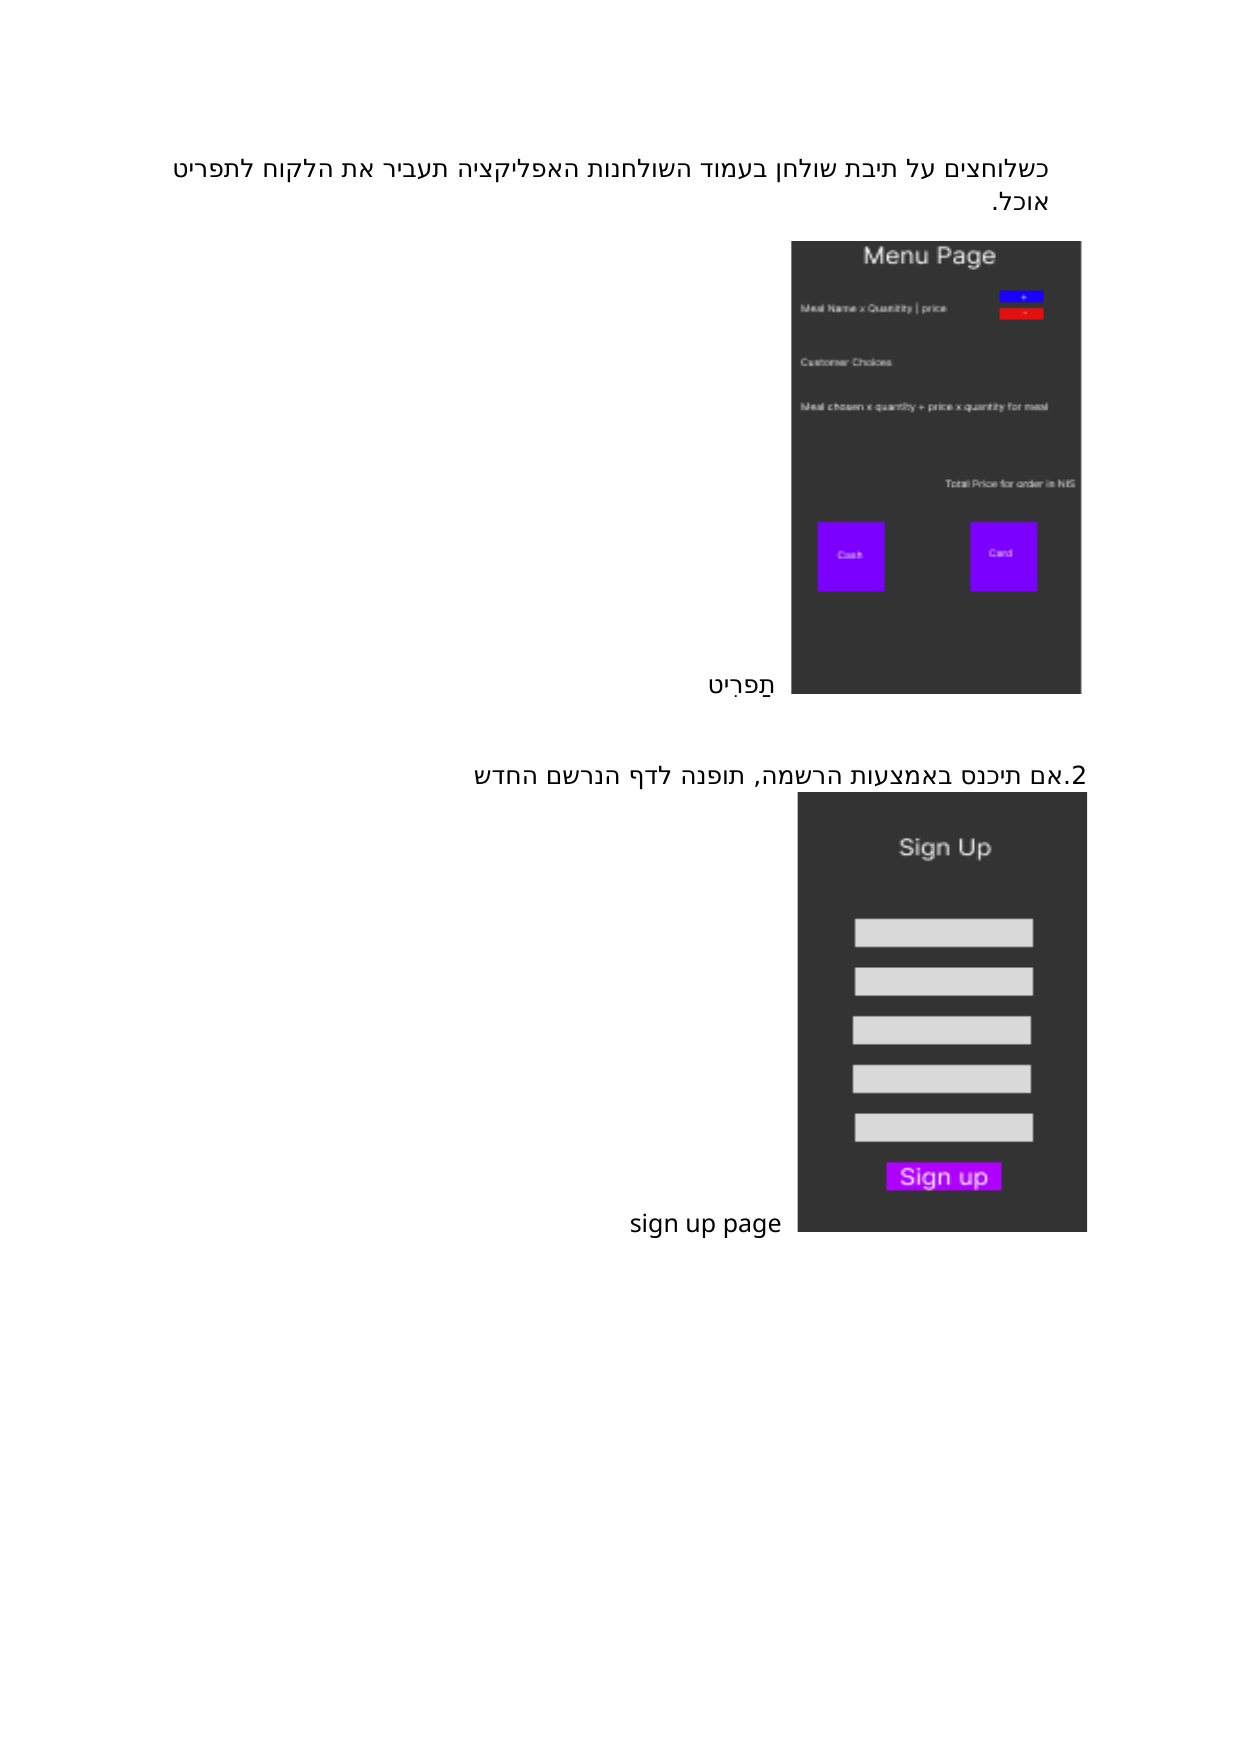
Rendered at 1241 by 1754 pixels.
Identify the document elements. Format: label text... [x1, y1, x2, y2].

text 2.אם תיכנס באמצעות הרשמה, תופנה לדף הנרשם החדש [119, 761, 1087, 791]
picture [791, 241, 1088, 694]
picture [797, 792, 1088, 1232]
list כשלוחצים על תיבת שולחן בעמוד השולחנות האפליקציה תעביר את הלקוח לתפריט אוכל. [119, 154, 1050, 216]
